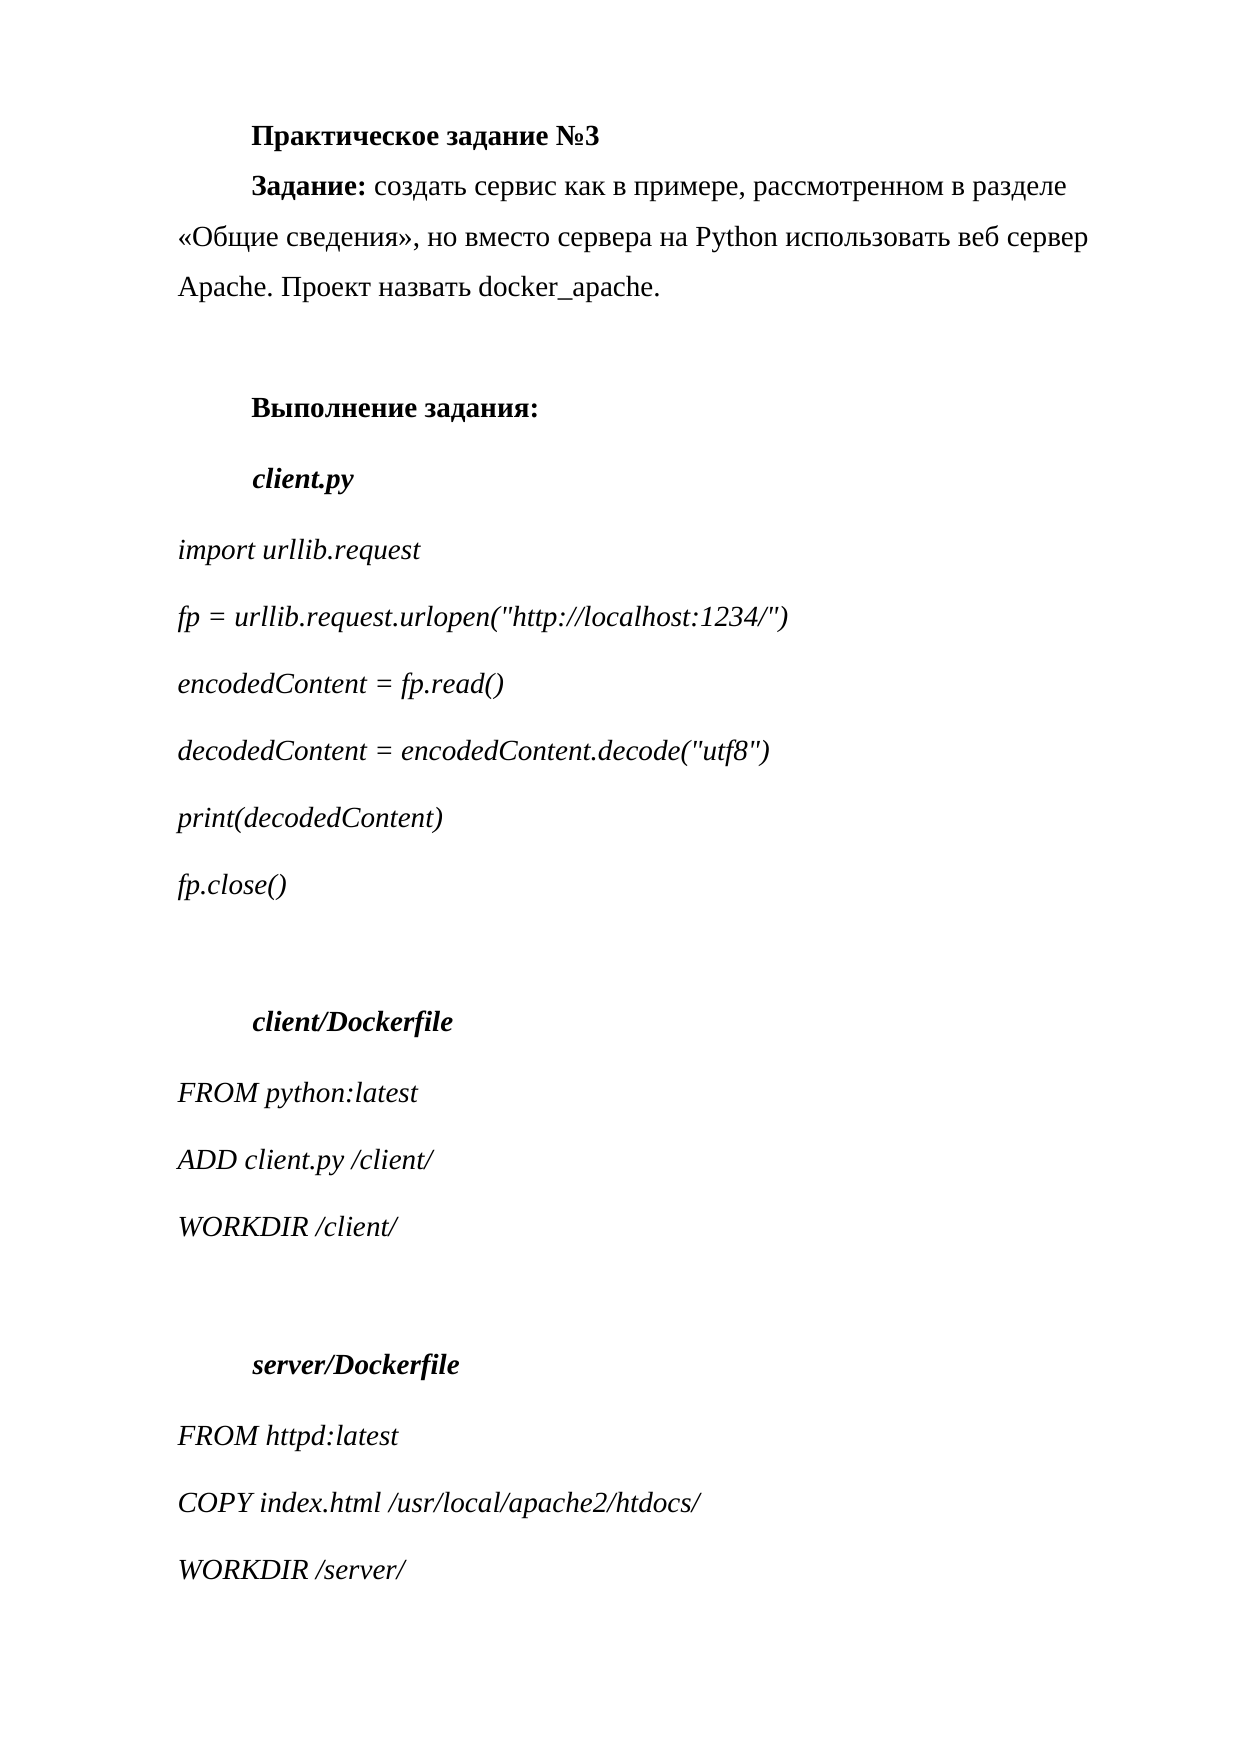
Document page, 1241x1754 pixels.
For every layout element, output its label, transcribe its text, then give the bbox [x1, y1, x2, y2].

text client/Dockerfile [177, 1004, 1152, 1038]
text Выполнение задания: [177, 390, 1152, 424]
text encodedContent = fp.read() [177, 666, 1152, 699]
text fp = urllib.request.urlopen("http://localhost:1234/") [177, 599, 1152, 632]
text print(decodedContent) [177, 800, 1152, 833]
text COPY index.html /usr/local/apache2/htdocs/ [177, 1485, 1152, 1518]
text server/Dockerfile [177, 1347, 1152, 1381]
text decodedContent = encodedContent.decode("utf8") [177, 733, 1152, 766]
text FROM python:latest [177, 1075, 1152, 1109]
text import urllib.request [177, 532, 1152, 565]
text ADD client.py /client/ [177, 1142, 1152, 1176]
text Задание: создать сервис как в примере, рассмотренном в разделе «Общие сведения», но вместо сервера на Python использовать веб сервер Apache. Проект назвать docker_apache. [177, 168, 1152, 303]
text FROM httpd:latest [177, 1418, 1152, 1452]
subtitle Практическое задание №3 [177, 118, 1152, 152]
text client.py [177, 461, 1152, 494]
text fp.close() [177, 867, 1152, 900]
text WORKDIR /client/ [177, 1209, 1152, 1243]
text WORKDIR /server/ [177, 1552, 1152, 1586]
